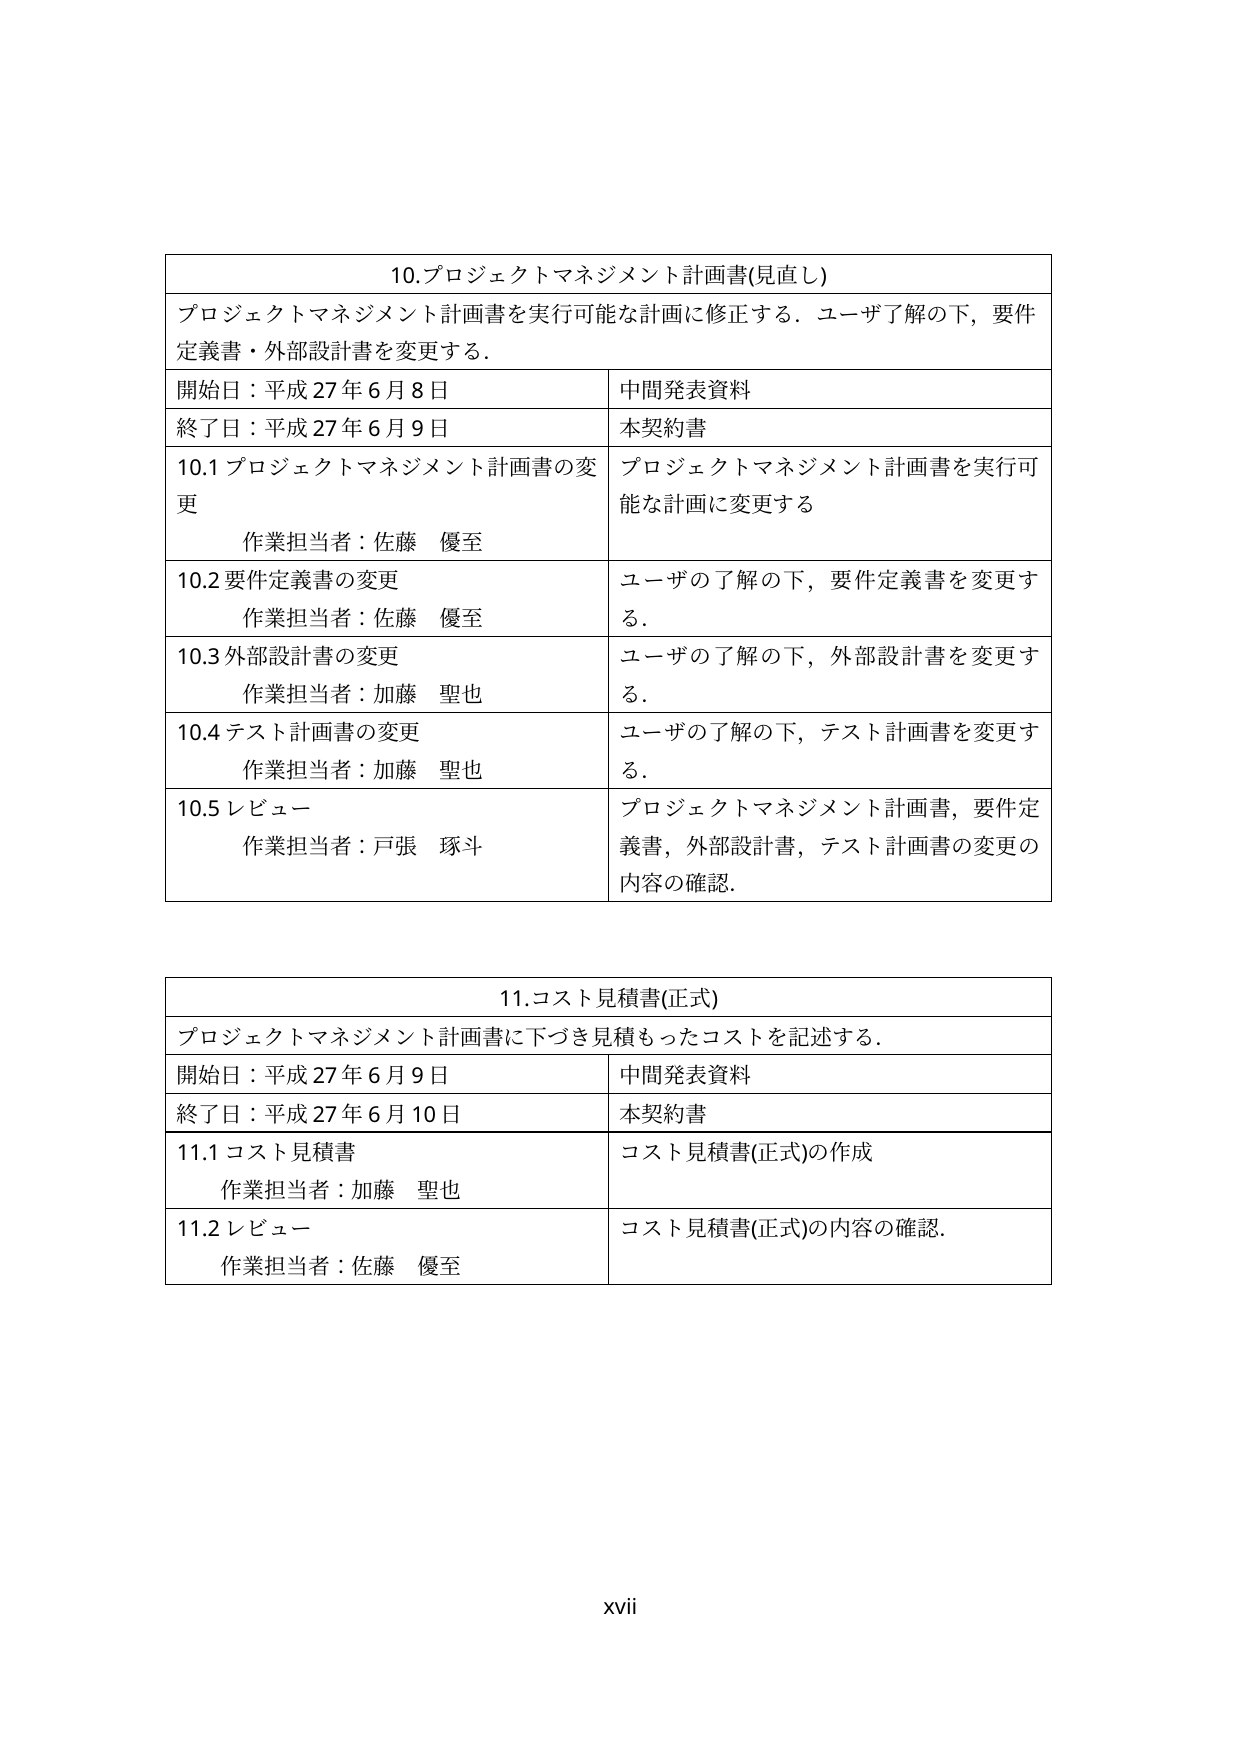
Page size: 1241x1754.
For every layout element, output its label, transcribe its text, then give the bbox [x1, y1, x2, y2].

table_header 11.コスト見積書(正式) [166, 978, 1051, 1016]
table_cell ユーザの了解の下，要件定義書を変更する． [609, 561, 1051, 636]
table_cell 10.1プロジェクトマネジメント計画書の変更 作業担当者：佐藤 優至 [166, 447, 608, 559]
table_cell プロジェクトマネジメント計画書を実行可能な計画に修正する．ユーザ了解の下，要件定義書・外部設計書を変更する． [166, 294, 1051, 369]
table_cell 終了日：平成27年6月10日 [166, 1094, 608, 1131]
table_cell プロジェクトマネジメント計画書に下づき見積もったコストを記述する． [166, 1017, 1051, 1054]
table_cell 10.2要件定義書の変更 作業担当者：佐藤 優至 [166, 561, 608, 636]
table_cell 開始日：平成27年6月9日 [166, 1055, 608, 1093]
table_cell 開始日：平成27年6月8日 [166, 370, 608, 407]
table_cell プロジェクトマネジメント計画書，要件定義書，外部設計書，テスト計画書の変更の内容の確認． [609, 789, 1051, 901]
table_cell 11.2レビュー 作業担当者：佐藤 優至 [166, 1209, 608, 1283]
table_cell 10.4テスト計画書の変更 作業担当者：加藤 聖也 [166, 713, 608, 788]
table_cell コスト見積書(正式)の内容の確認． [609, 1209, 1051, 1283]
table_cell ユーザの了解の下，テスト計画書を変更する． [609, 713, 1051, 788]
table_cell 中間発表資料 [609, 1055, 1051, 1093]
table_header 10.プロジェクトマネジメント計画書(見直し) [166, 255, 1051, 293]
table_cell 11.1コスト見積書 作業担当者：加藤 聖也 [166, 1133, 608, 1207]
table_cell ユーザの了解の下，外部設計書を変更する． [609, 637, 1051, 712]
table_cell 10.3外部設計書の変更 作業担当者：加藤 聖也 [166, 637, 608, 712]
table_cell 本契約書 [609, 1094, 1051, 1131]
table_cell 終了日：平成27年6月9日 [166, 409, 608, 446]
table_cell 中間発表資料 [609, 370, 1051, 407]
table_cell 本契約書 [609, 409, 1051, 446]
table_cell コスト見積書(正式)の作成 [609, 1133, 1051, 1207]
table_cell プロジェクトマネジメント計画書を実行可能な計画に変更する [609, 447, 1051, 559]
table_cell 10.5レビュー 作業担当者：戸張 琢斗 [166, 789, 608, 901]
